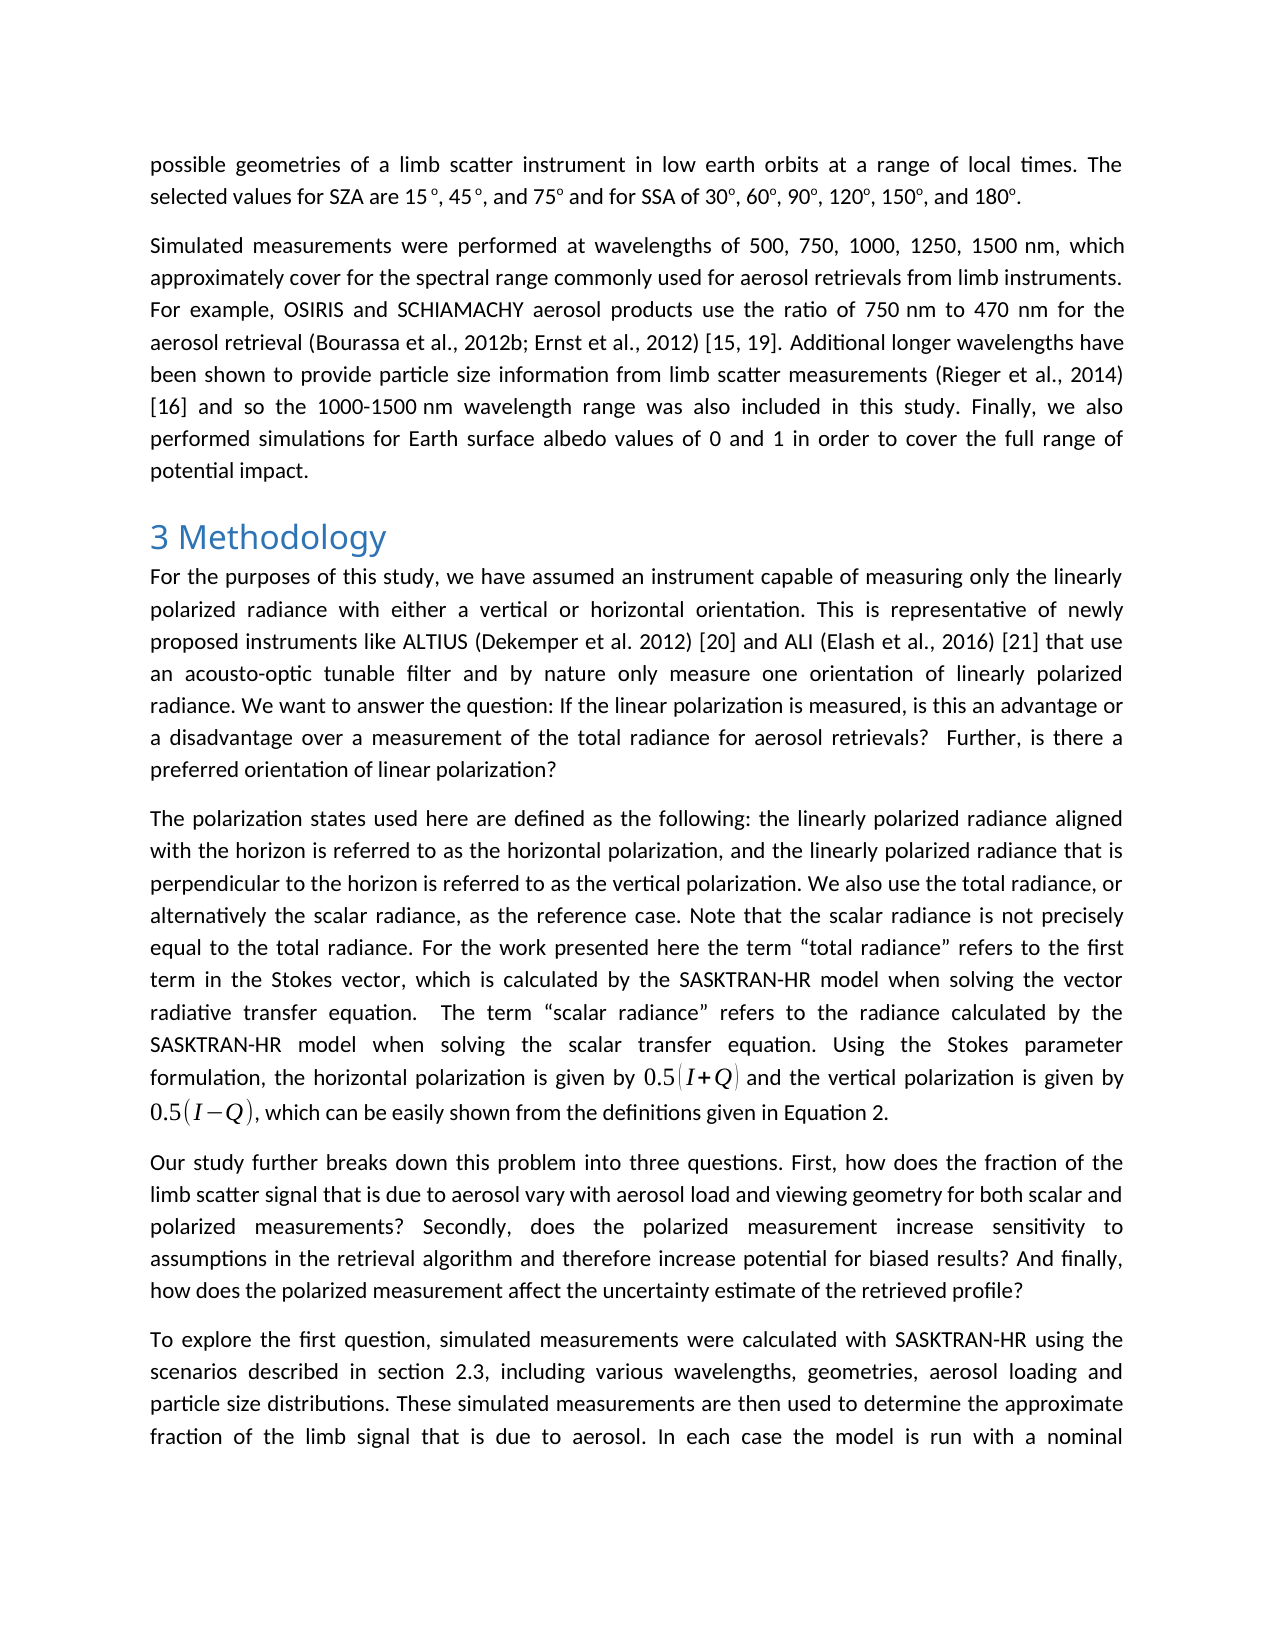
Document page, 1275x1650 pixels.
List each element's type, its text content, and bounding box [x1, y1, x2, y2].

text The polarization states used here are defined as the following: the linearly polarized radiance aligned with the horizon is referred to as the horizontal polarization, and the linearly polarized radiance that is perpendicular to the horizon is referred to as the vertical polarization. We also use the total radiance, or alternatively the scalar radiance, as the reference case. Note that the scalar radiance is not precisely equal to the total radiance. For the work presented here the term “total radiance” refers to the first term in the Stokes vector, which is calculated by the SASKTRAN-HR model when solving the vector radiative transfer equation. The term “scalar radiance” refers to the radiance calculated by the SASKTRAN-HR model when solving the scalar transfer equation. Using the Stokes parameter formulation, the horizontal polarization is given by and the vertical polarization is given by , which can be easily shown from the definitions given in Equation 2. [150, 804, 1125, 1127]
text For the purposes of this study, we have assumed an instrument capable of measuring only the linearly polarized radiance with either a vertical or horizontal orientation. This is representative of newly proposed instruments like ALTIUS (Dekemper et al. 2012) [20] and ALI (Elash et al., 2016) [21] that use an acousto-optic tunable filter and by nature only measure one orientation of linearly polarized radiance. We want to answer the question: If the linear polarization is measured, is this an advantage or a disadvantage over a measurement of the total radiance for aerosol retrievals? Further, is there a preferred orientation of linear polarization? [150, 562, 1125, 784]
text Simulated measurements were performed at wavelengths of 500, 750, 1000, 1250, 1500 nm, which approximately cover for the spectral range commonly used for aerosol retrievals from limb instruments. For example, OSIRIS and SCHIAMACHY aerosol products use the ratio of 750 nm to 470 nm for the aerosol retrieval (Bourassa et al., 2012b; Ernst et al., 2012) [15, 19]. Additional longer wavelengths have been shown to provide particle size information from limb scatter measurements (Rieger et al., 2014) [16] and so the 1000-1500 nm wavelength range was also included in this study. Finally, we also performed simulations for Earth surface albedo values of 0 and 1 in order to cover the full range of potential impact. [150, 231, 1125, 484]
subtitle 3 Methodology [150, 513, 1125, 559]
